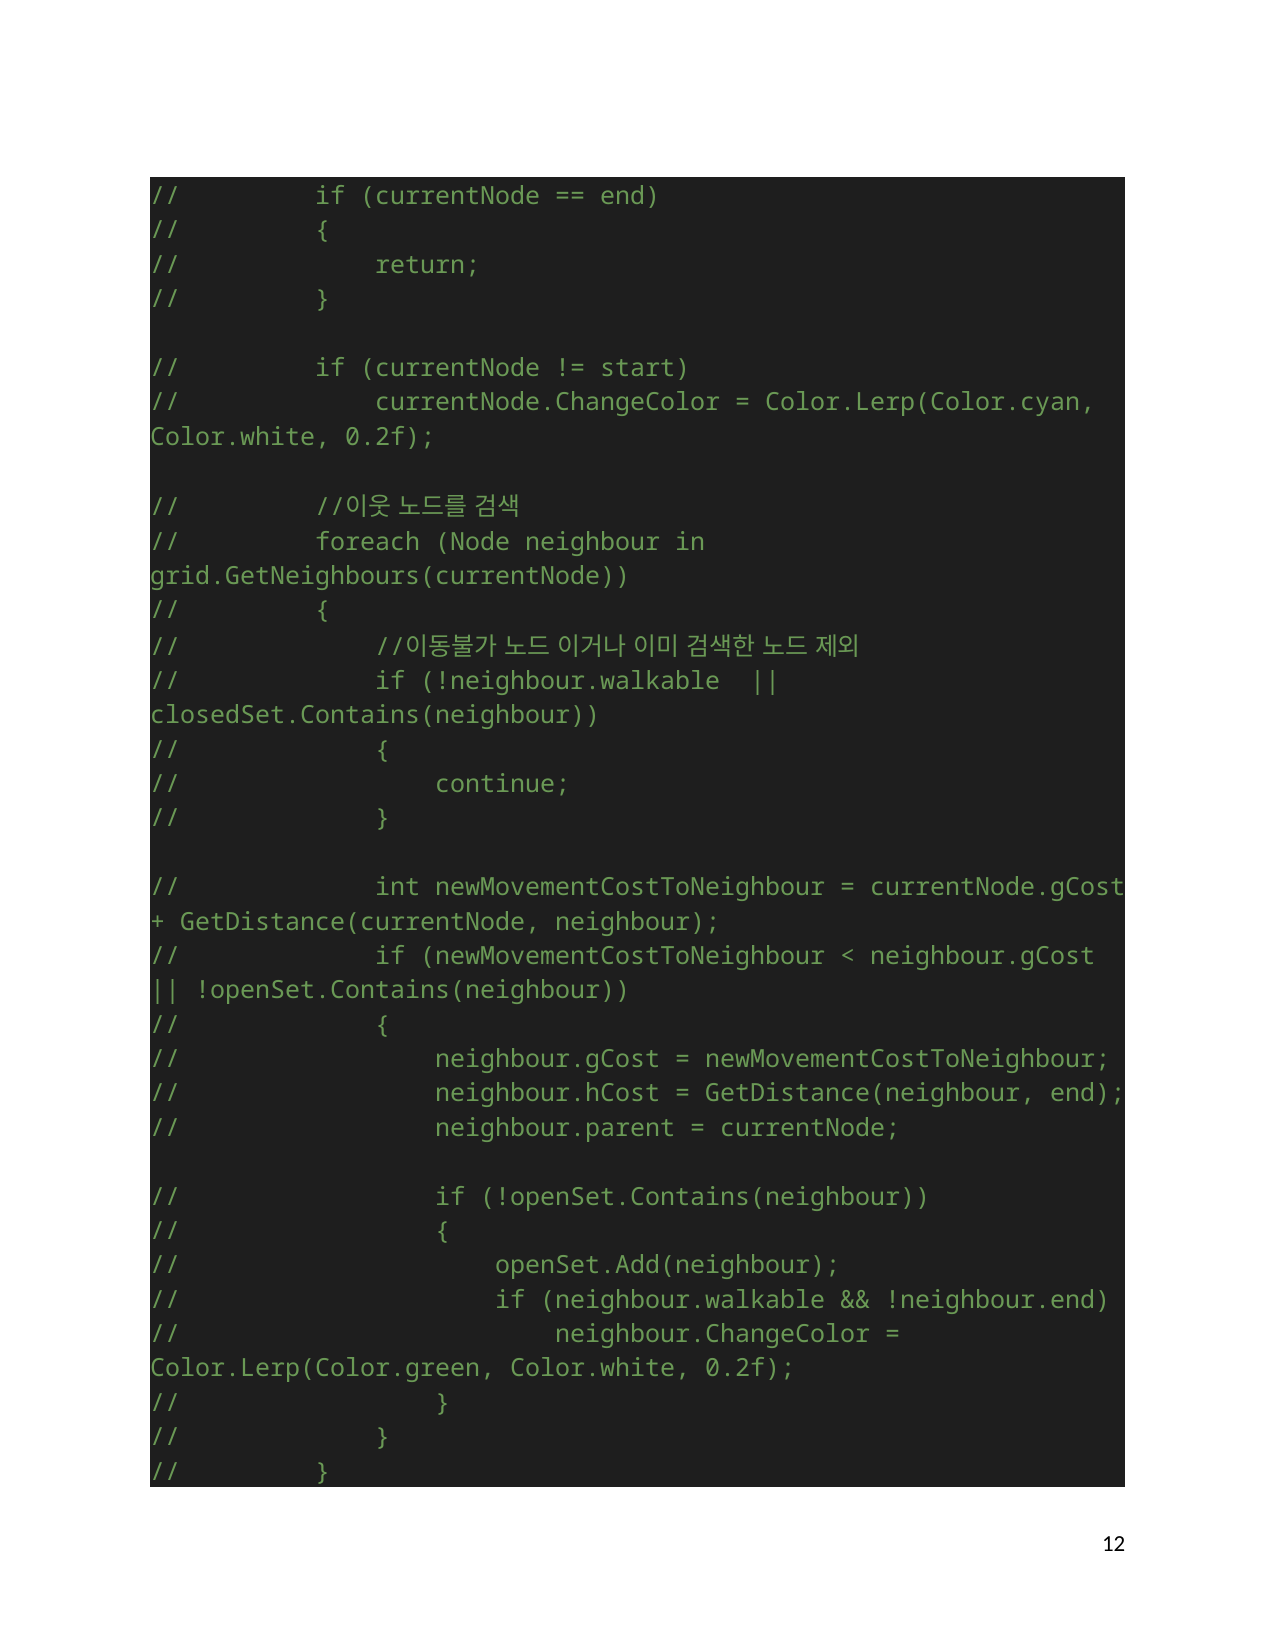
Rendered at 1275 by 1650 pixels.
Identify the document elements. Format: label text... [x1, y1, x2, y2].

text // neighbour.hCost = GetDistance(neighbour, end); [150, 1075, 1125, 1109]
text // { [150, 592, 1125, 626]
text // if (!neighbour.walkable || closedSet.Contains(neighbour)) [150, 662, 1125, 731]
text // } [150, 1384, 1125, 1418]
text // } [150, 1453, 1125, 1487]
text // if (currentNode != start) [150, 349, 1125, 383]
text // currentNode.ChangeColor = Color.Lerp(Color.cyan, Color.white, 0.2f); [150, 383, 1125, 452]
text // if (neighbour.walkable && !neighbour.end) [150, 1281, 1125, 1315]
text // return; [150, 246, 1125, 280]
text // int newMovementCostToNeighbour = currentNode.gCost + GetDistance(currentNode, neighbour); [150, 868, 1125, 937]
text // { [150, 1212, 1125, 1247]
text // openSet.Add(neighbour); [150, 1247, 1125, 1281]
text // } [150, 800, 1125, 834]
text // if (!openSet.Contains(neighbour)) [150, 1178, 1125, 1212]
text // //이동불가 노드 이거나 이미 검색한 노드 제외 [150, 626, 1125, 662]
text // } [150, 1418, 1125, 1453]
text // if (newMovementCostToNeighbour < neighbour.gCost || !openSet.Contains(neighbour)) [150, 937, 1125, 1006]
text // //이웃 노드를 검색 [150, 487, 1125, 523]
text // continue; [150, 765, 1125, 800]
text // neighbour.parent = currentNode; [150, 1109, 1125, 1143]
text // } [150, 280, 1125, 315]
text // neighbour.gCost = newMovementCostToNeighbour; [150, 1040, 1125, 1075]
text // { [150, 212, 1125, 246]
text // { [150, 1006, 1125, 1040]
text // { [150, 731, 1125, 765]
text // if (currentNode == end) [150, 177, 1125, 212]
text // foreach (Node neighbour in grid.GetNeighbours(currentNode)) [150, 523, 1125, 592]
text // neighbour.ChangeColor = Color.Lerp(Color.green, Color.white, 0.2f); [150, 1315, 1125, 1384]
